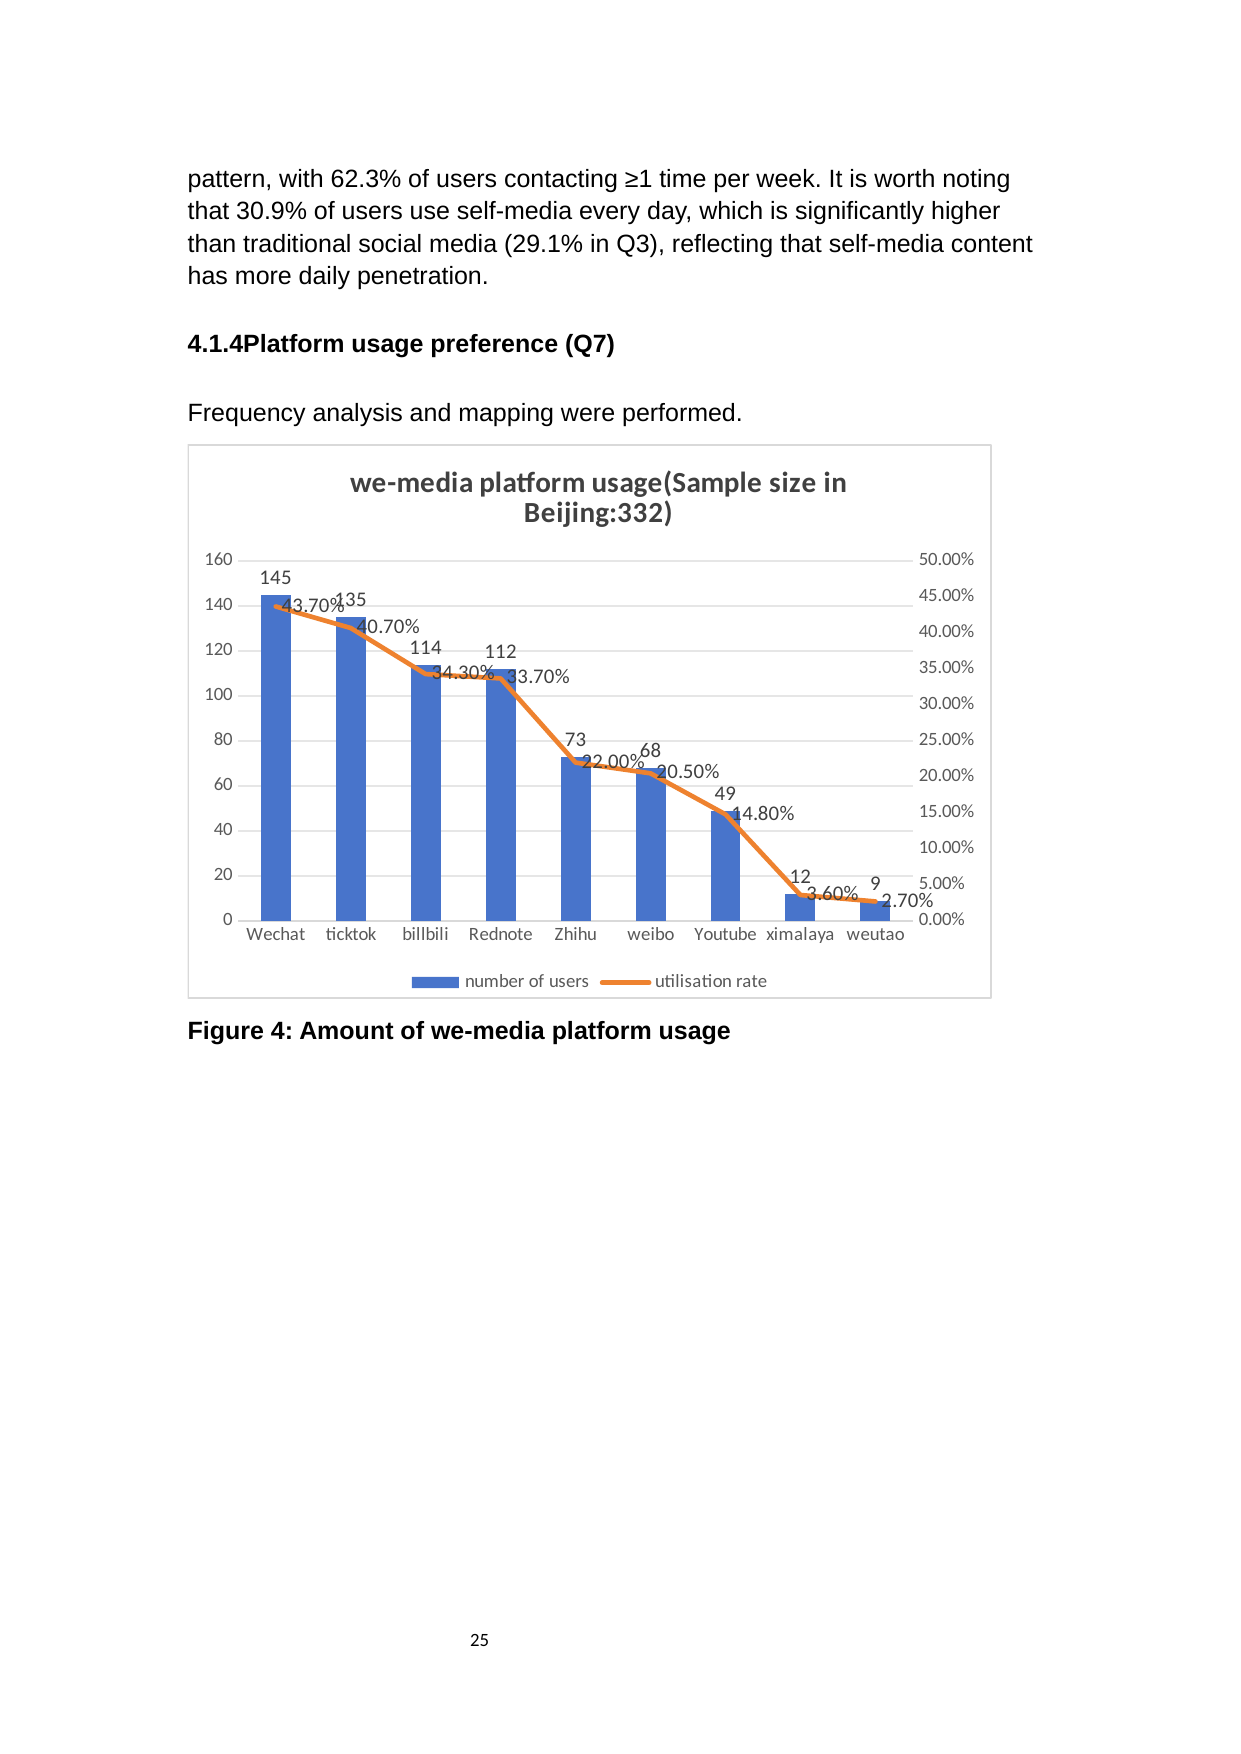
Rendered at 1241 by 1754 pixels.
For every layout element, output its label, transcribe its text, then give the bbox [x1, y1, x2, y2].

text Frequency analysis and mapping were performed. [187, 397, 1053, 1014]
text 4.1.4Platform usage preference (Q7) [187, 327, 1053, 360]
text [187, 162, 1053, 292]
text Figure 4: Amount of we-media platform usage [187, 1014, 1053, 1047]
